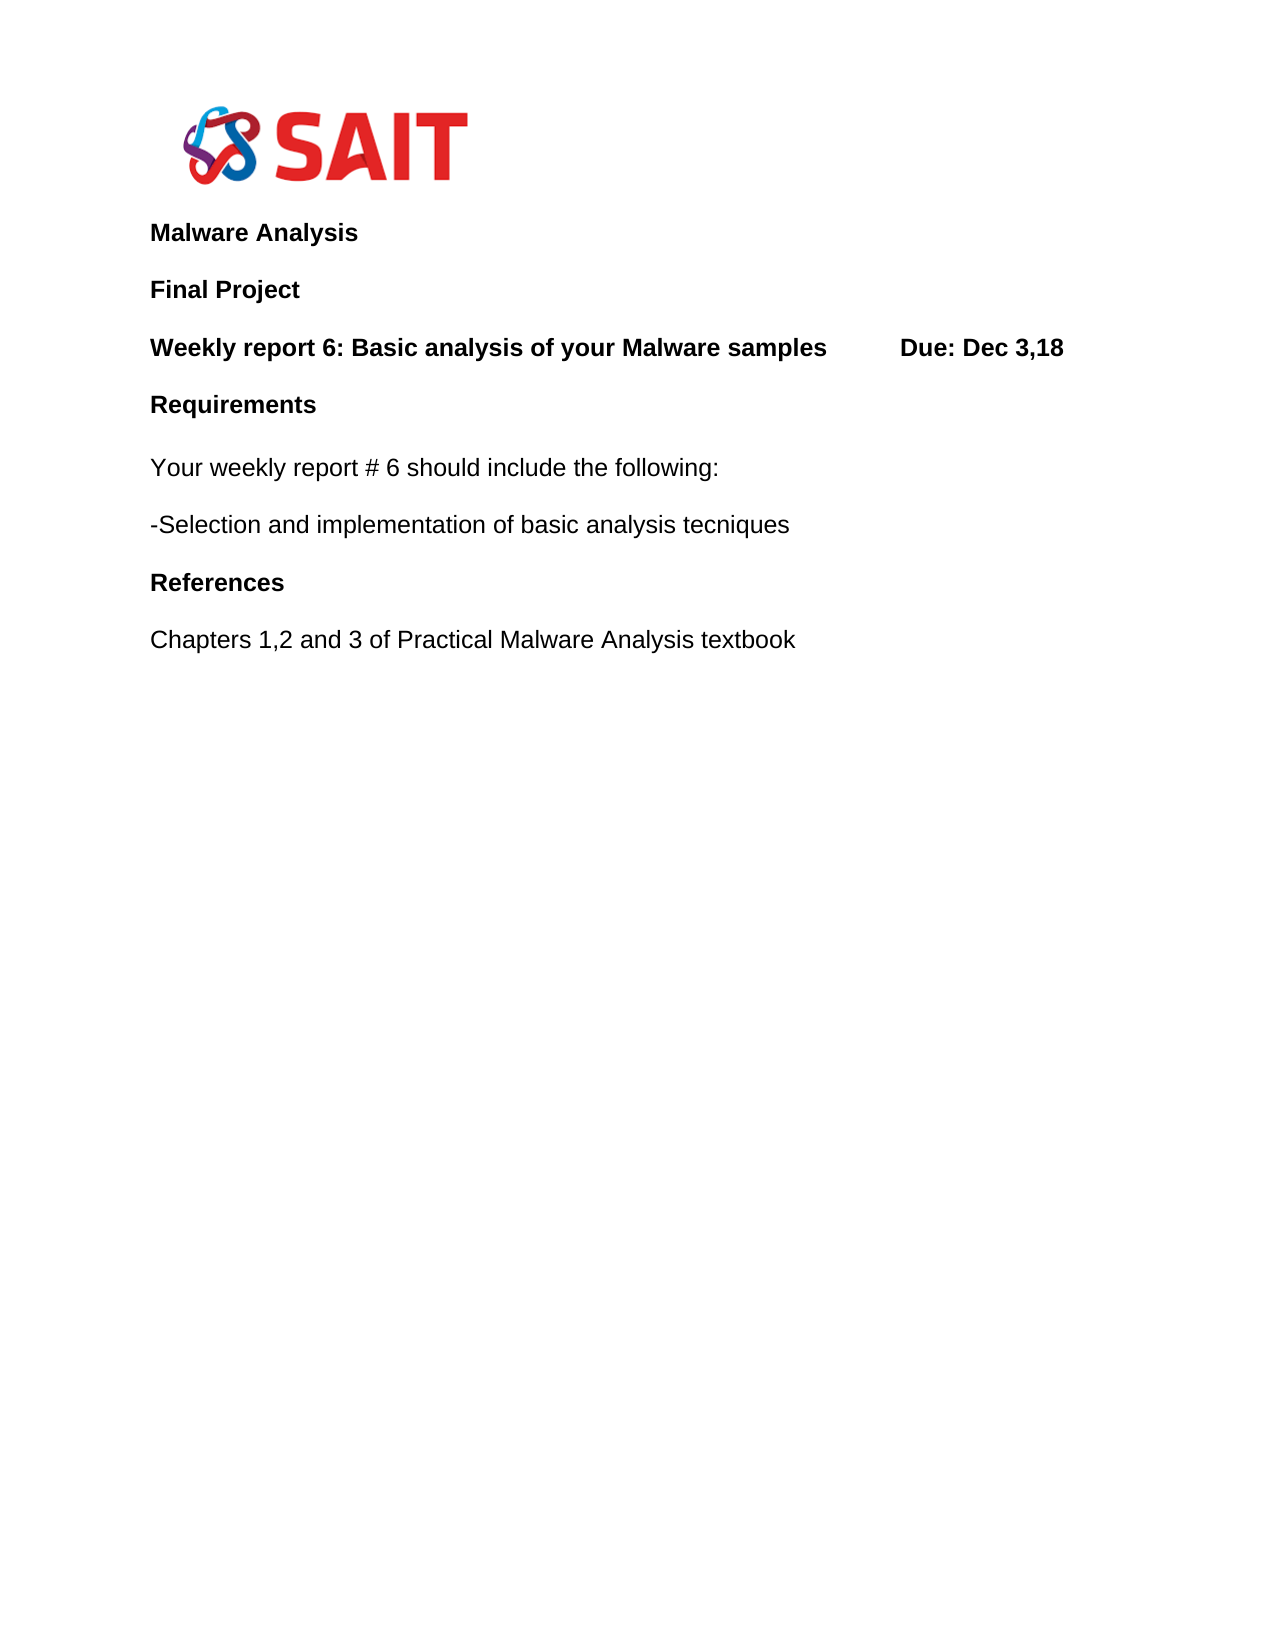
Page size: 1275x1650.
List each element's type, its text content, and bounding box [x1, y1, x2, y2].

text Requirements [150, 390, 1125, 419]
picture [150, 73, 501, 218]
text -Selection and implementation of basic analysis tecniques [150, 510, 1125, 539]
text Weekly report 6: Basic analysis of your Malware samples Due: Dec 3,18 [150, 333, 1125, 362]
text Malware Analysis [150, 218, 1125, 247]
text Chapters 1,2 and 3 of Practical Malware Analysis textbook [150, 625, 1125, 654]
text Your weekly report # 6 should include the following: [150, 453, 1125, 481]
text References [150, 568, 1125, 596]
text Final Project [150, 275, 1125, 304]
